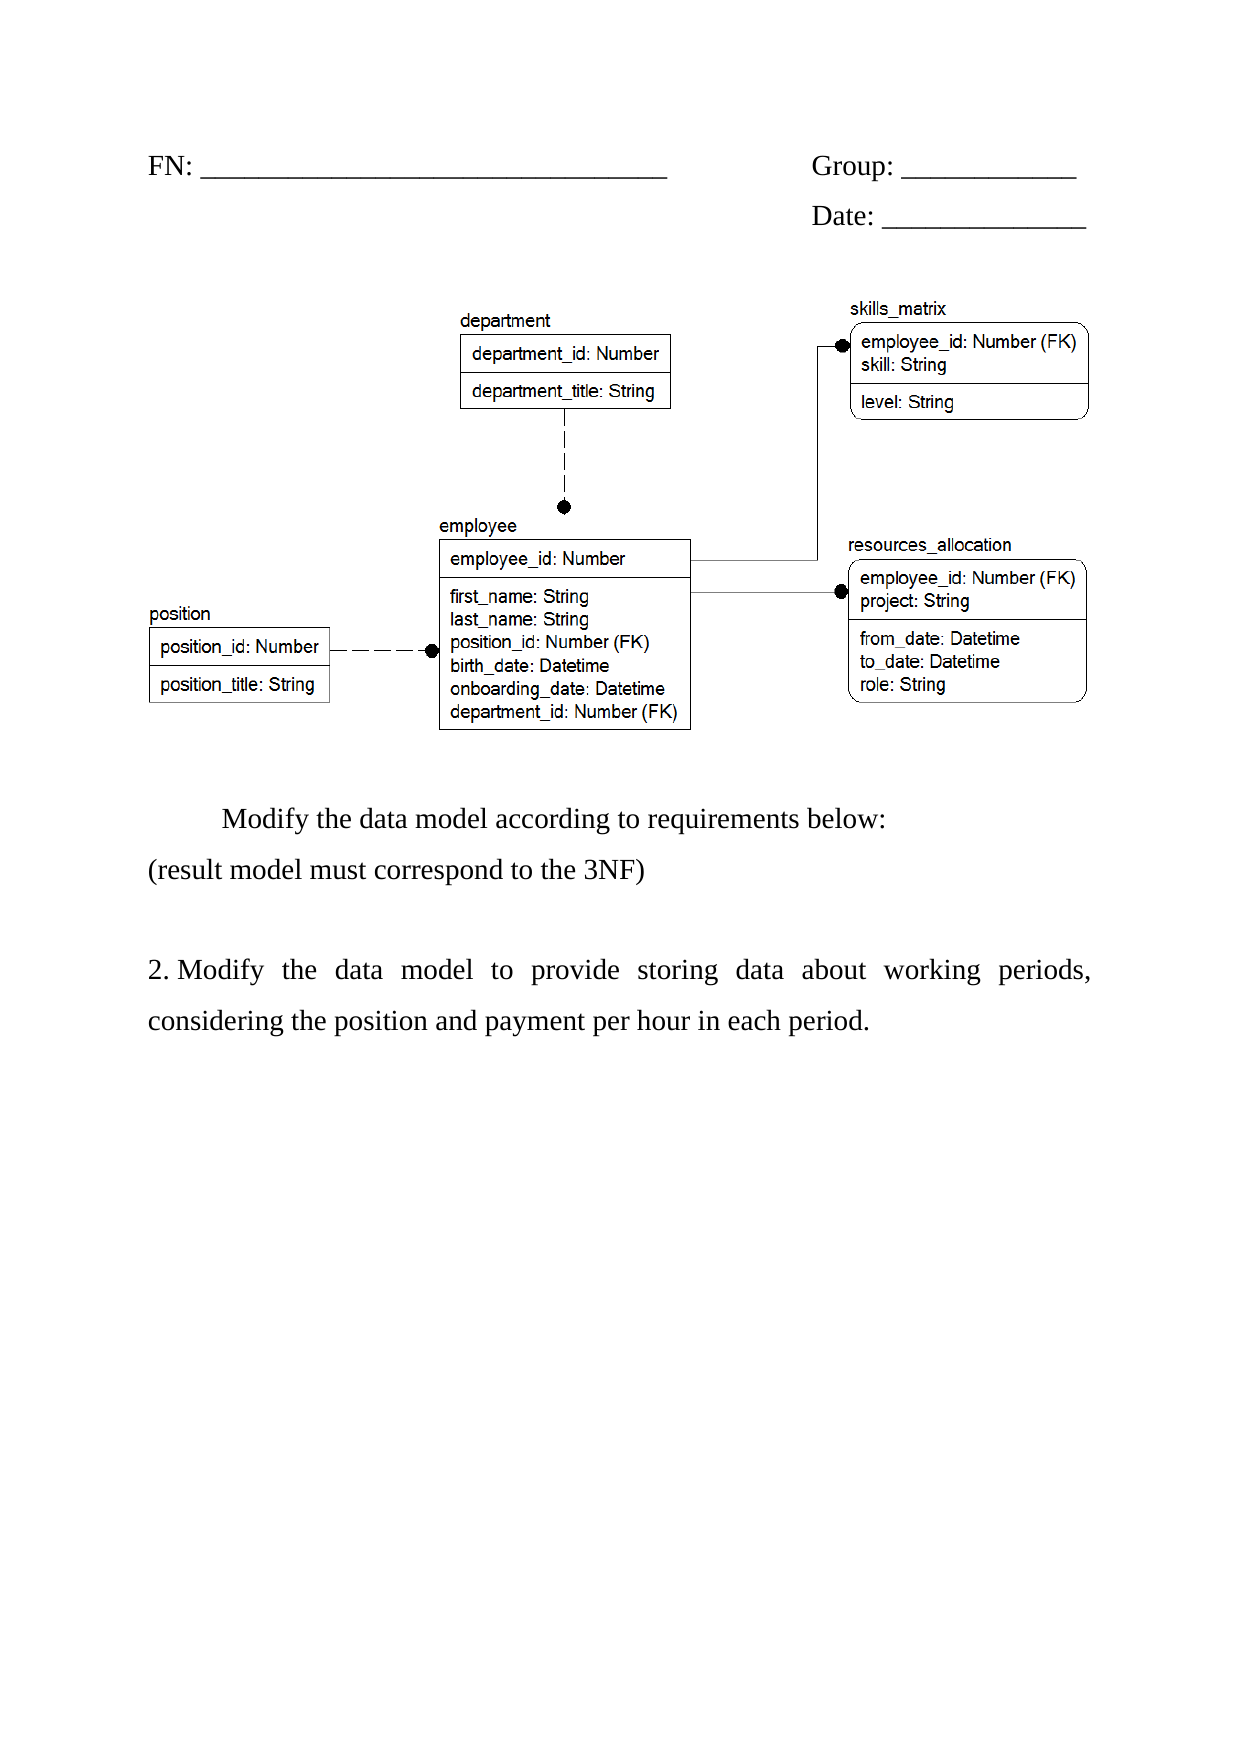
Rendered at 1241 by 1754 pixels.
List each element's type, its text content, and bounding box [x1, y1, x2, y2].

text Modify the data model according to requirements below: [148, 802, 1093, 835]
text 2. Modify the data model to provide storing data about working periods, considering the position and payment per hour in each period. [148, 952, 1093, 1036]
picture [147, 298, 1092, 735]
text Date: ______________ [738, 198, 1093, 231]
text (result model must correspond to the 3NF) [148, 852, 1093, 885]
text FN: ________________________________ Group: ____________ [148, 148, 1093, 181]
